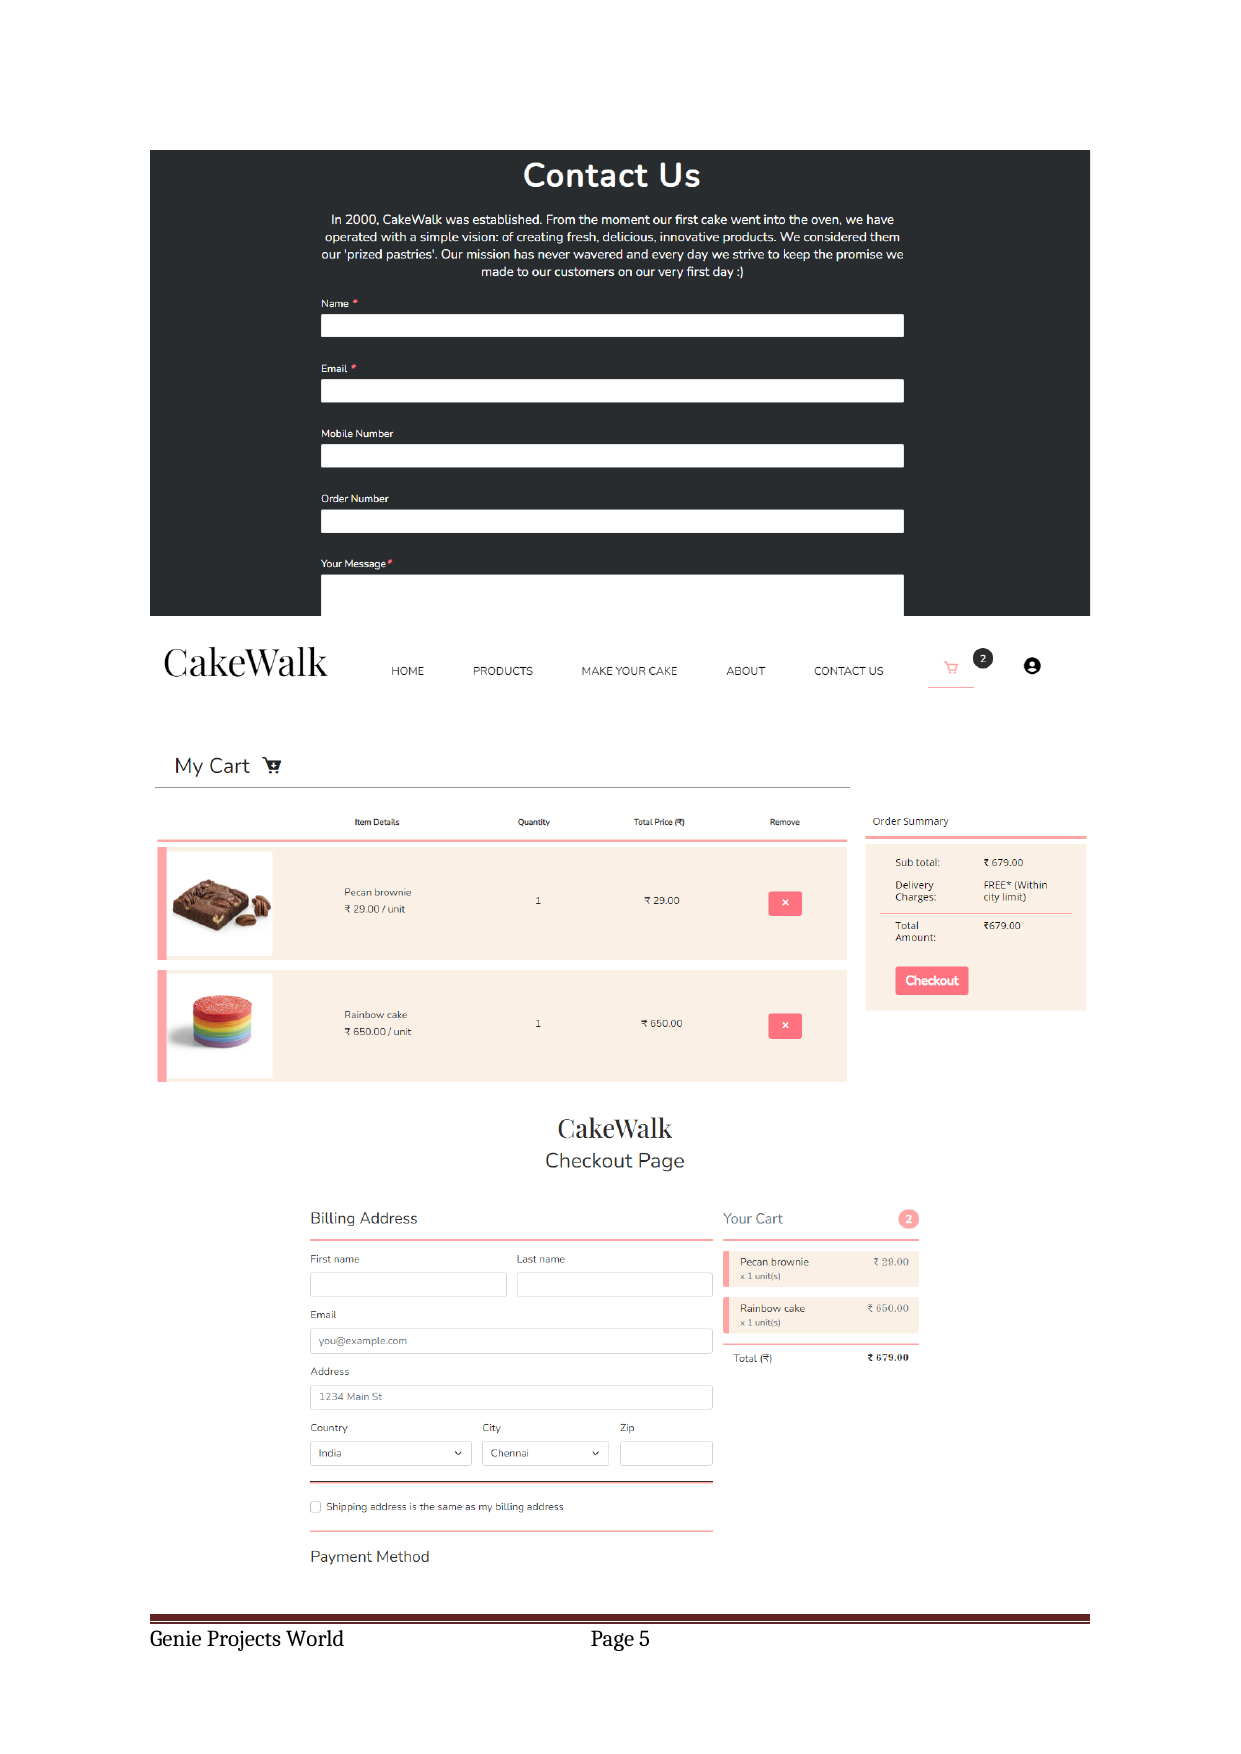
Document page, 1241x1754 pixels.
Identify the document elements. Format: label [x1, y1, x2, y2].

picture [150, 640, 1091, 1086]
picture [150, 150, 1091, 616]
picture [150, 1111, 1091, 1570]
